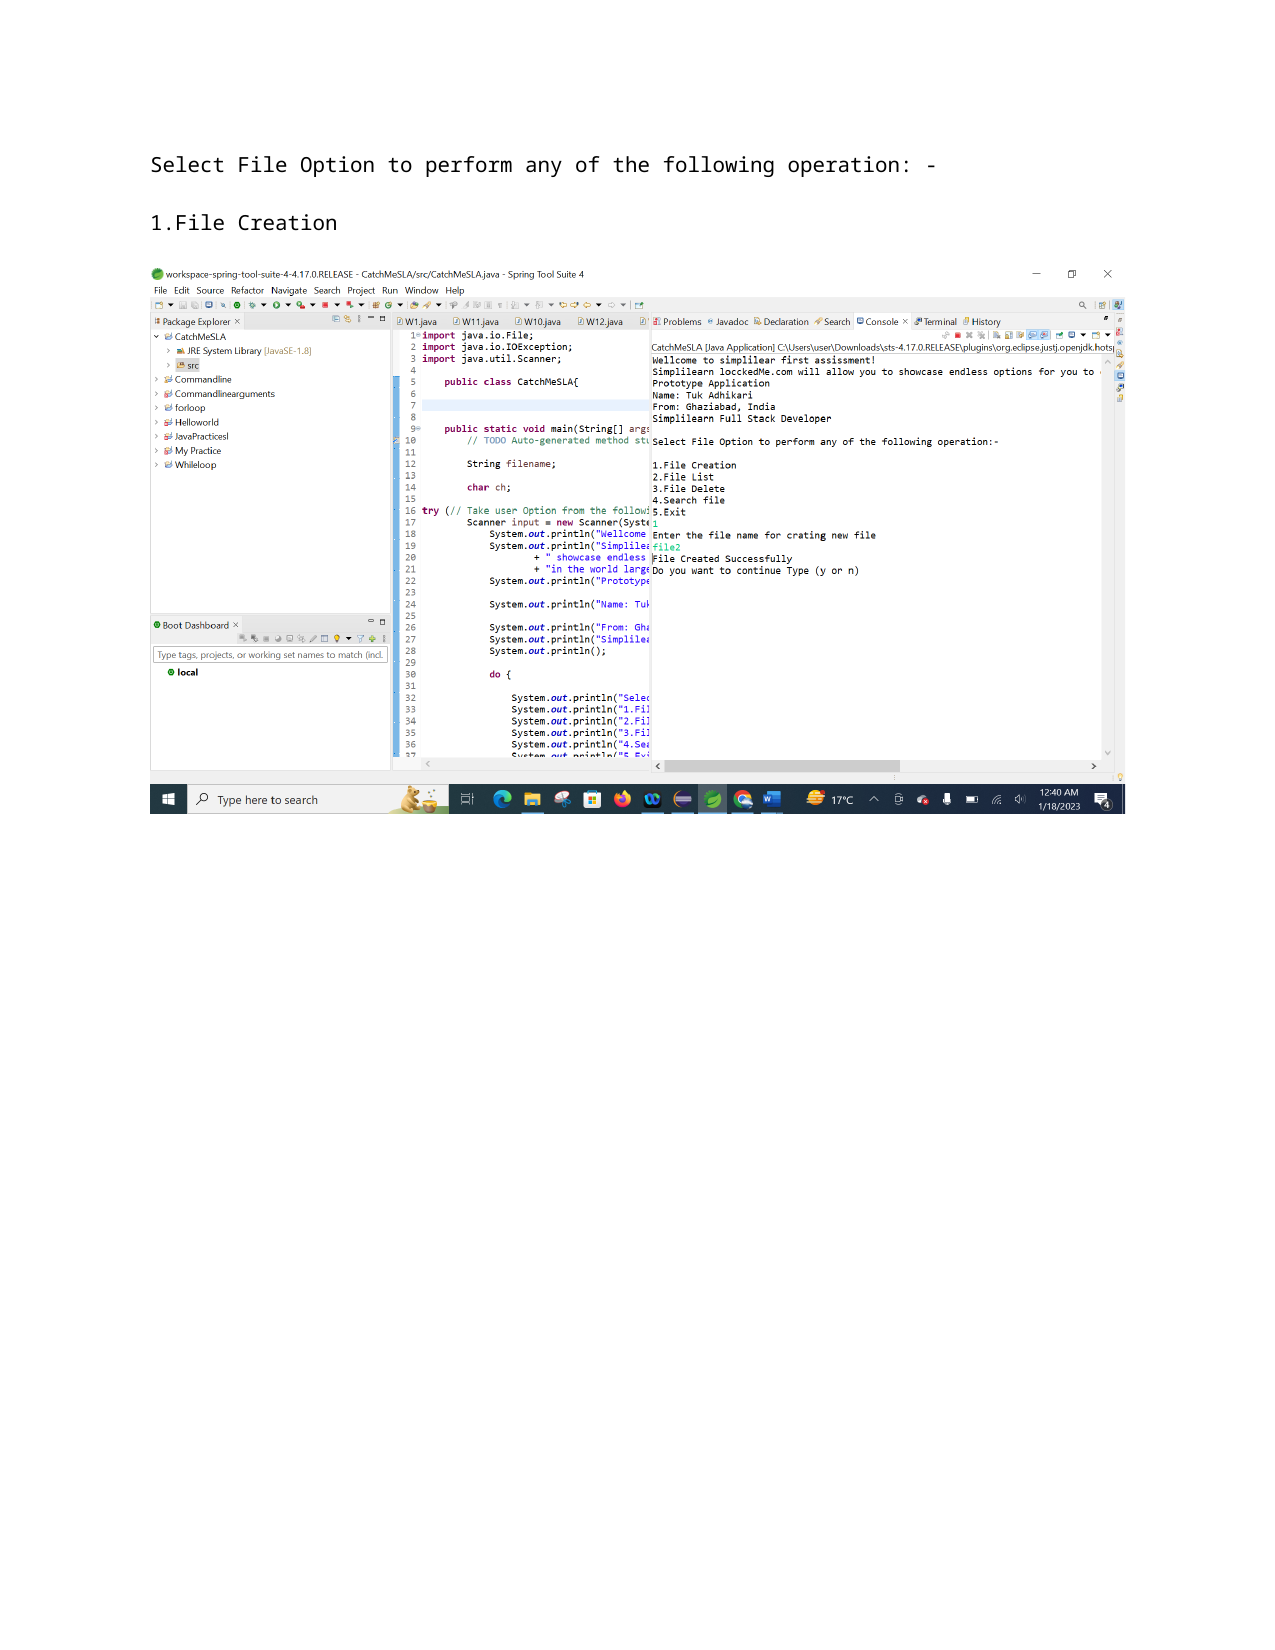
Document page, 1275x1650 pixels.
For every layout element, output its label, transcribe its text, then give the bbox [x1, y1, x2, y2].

picture [150, 265, 1125, 814]
text Select File Option to perform any of the following operation: - [150, 150, 1125, 178]
text 1.File Creation [150, 208, 1125, 236]
